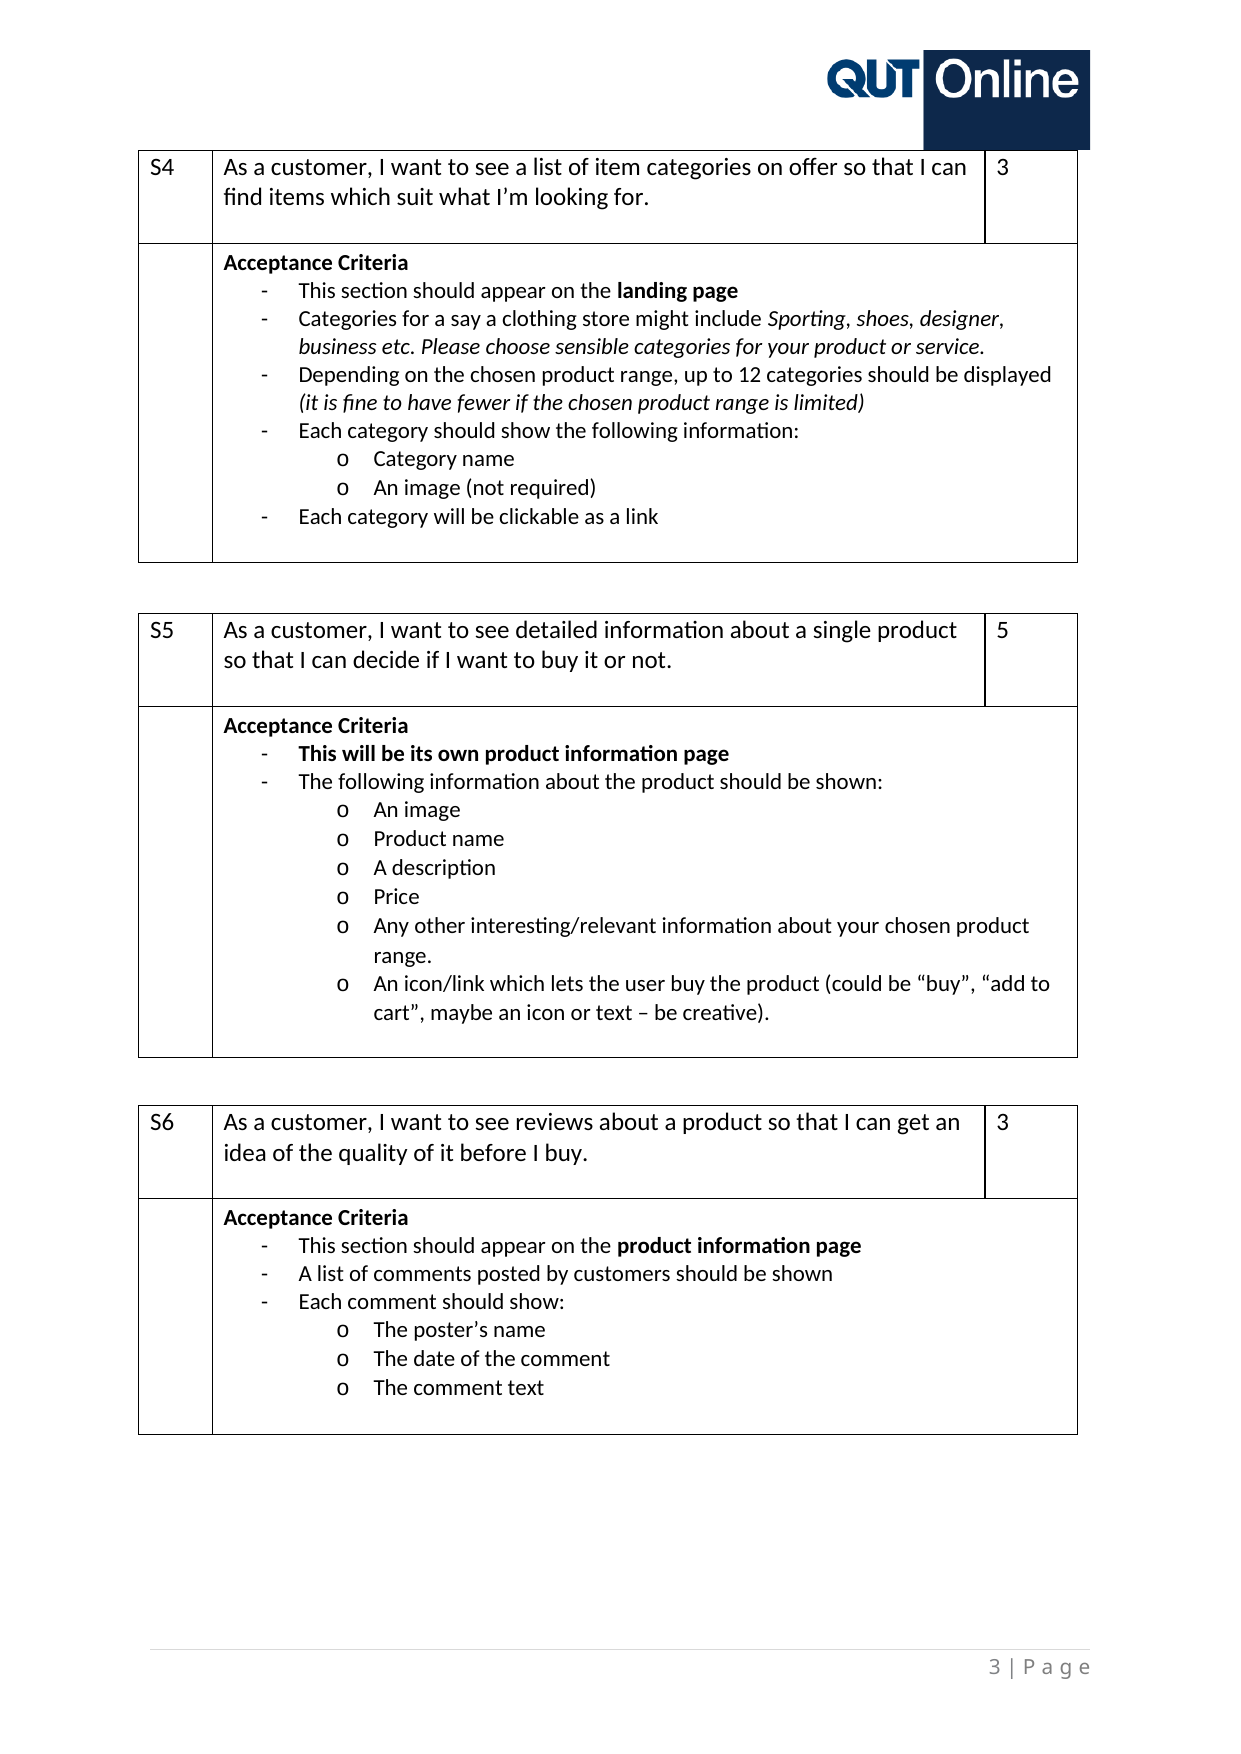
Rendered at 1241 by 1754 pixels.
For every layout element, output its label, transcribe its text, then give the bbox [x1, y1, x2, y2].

table_header 3 [986, 1106, 1077, 1198]
table_cell [139, 244, 212, 562]
table_header 5 [986, 614, 1077, 706]
table_cell [139, 707, 212, 1057]
table_cell [139, 1199, 212, 1434]
table_header As a customer, I want to see detailed information about a single product so that I can decide if I want to buy it or not. [213, 614, 984, 706]
picture [823, 50, 1091, 150]
table_header S5 [139, 614, 212, 706]
table_header As a customer, I want to see a list of item categories on offer so that I can find items which suit what I’m looking for. [213, 151, 984, 243]
table_cell Acceptance Criteria This will be its own product information page The following information about the product should be shown: An image Product name A description Price Any other interesting/relevant information about your chosen product range. An icon/link which lets the user buy the product (could be “buy”, “add to cart”, maybe an icon or text – be creative). [213, 707, 1077, 1057]
table_cell Acceptance Criteria This section should appear on the landing page Categories for a say a clothing store might include Sporting, shoes, designer, business etc. Please choose sensible categories for your product or service. Depending on the chosen product range, up to 12 categories should be displayed (it is fine to have fewer if the chosen product range is limited) Each category should show the following information: Category name An image (not required) Each category will be clickable as a link [213, 244, 1077, 562]
table_header As a customer, I want to see reviews about a product so that I can get an idea of the quality of it before I buy. [213, 1106, 984, 1198]
table_header S6 [139, 1106, 212, 1198]
table_header S4 [139, 151, 212, 243]
table_cell Acceptance Criteria This section should appear on the product information page A list of comments posted by customers should be shown Each comment should show: The poster’s name The date of the comment The comment text [213, 1199, 1077, 1434]
table_header 3 [986, 151, 1077, 243]
